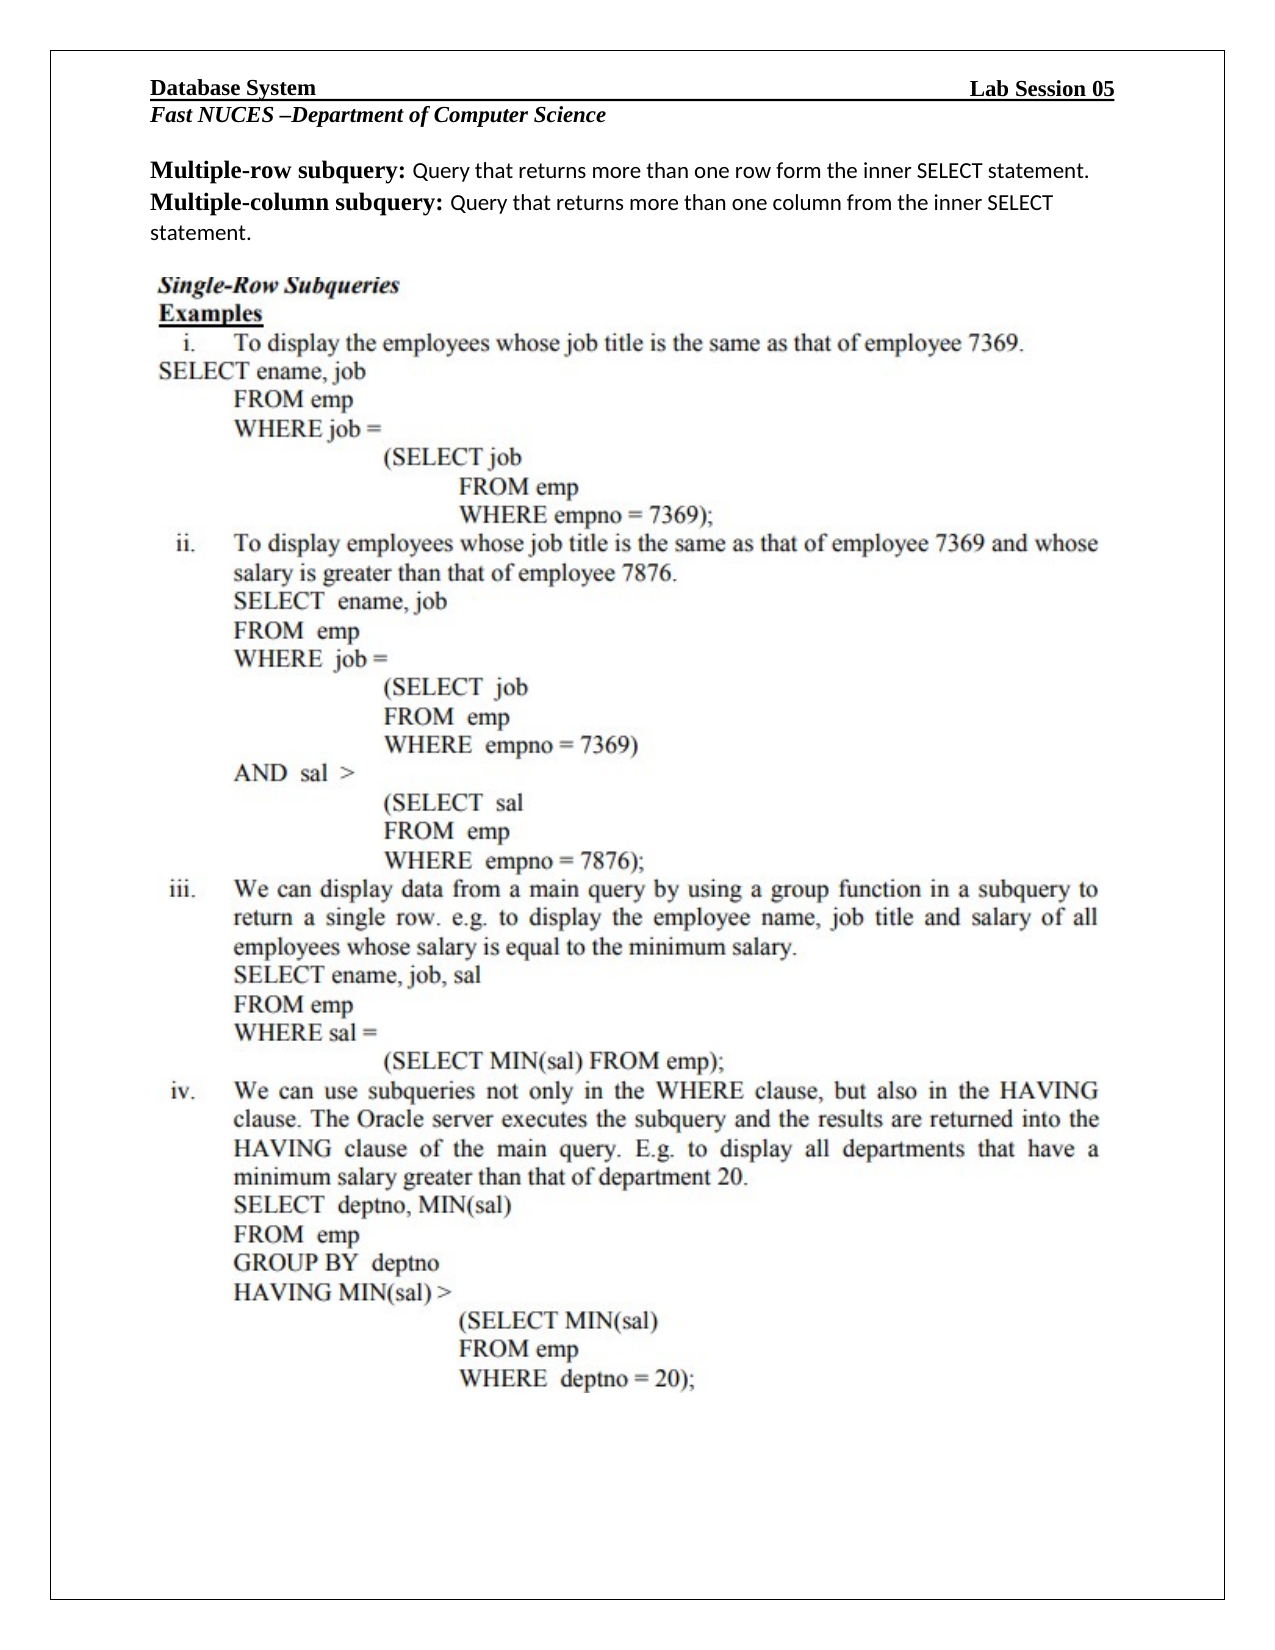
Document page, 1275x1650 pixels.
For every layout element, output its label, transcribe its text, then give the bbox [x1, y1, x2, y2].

picture [156, 277, 1100, 1393]
text Multiple-row subquery: Query that returns more than one row form the inner SELECT statement. Multiple-column subquery: Query that returns more than one column from the inner SELECT statement. [150, 155, 1091, 246]
